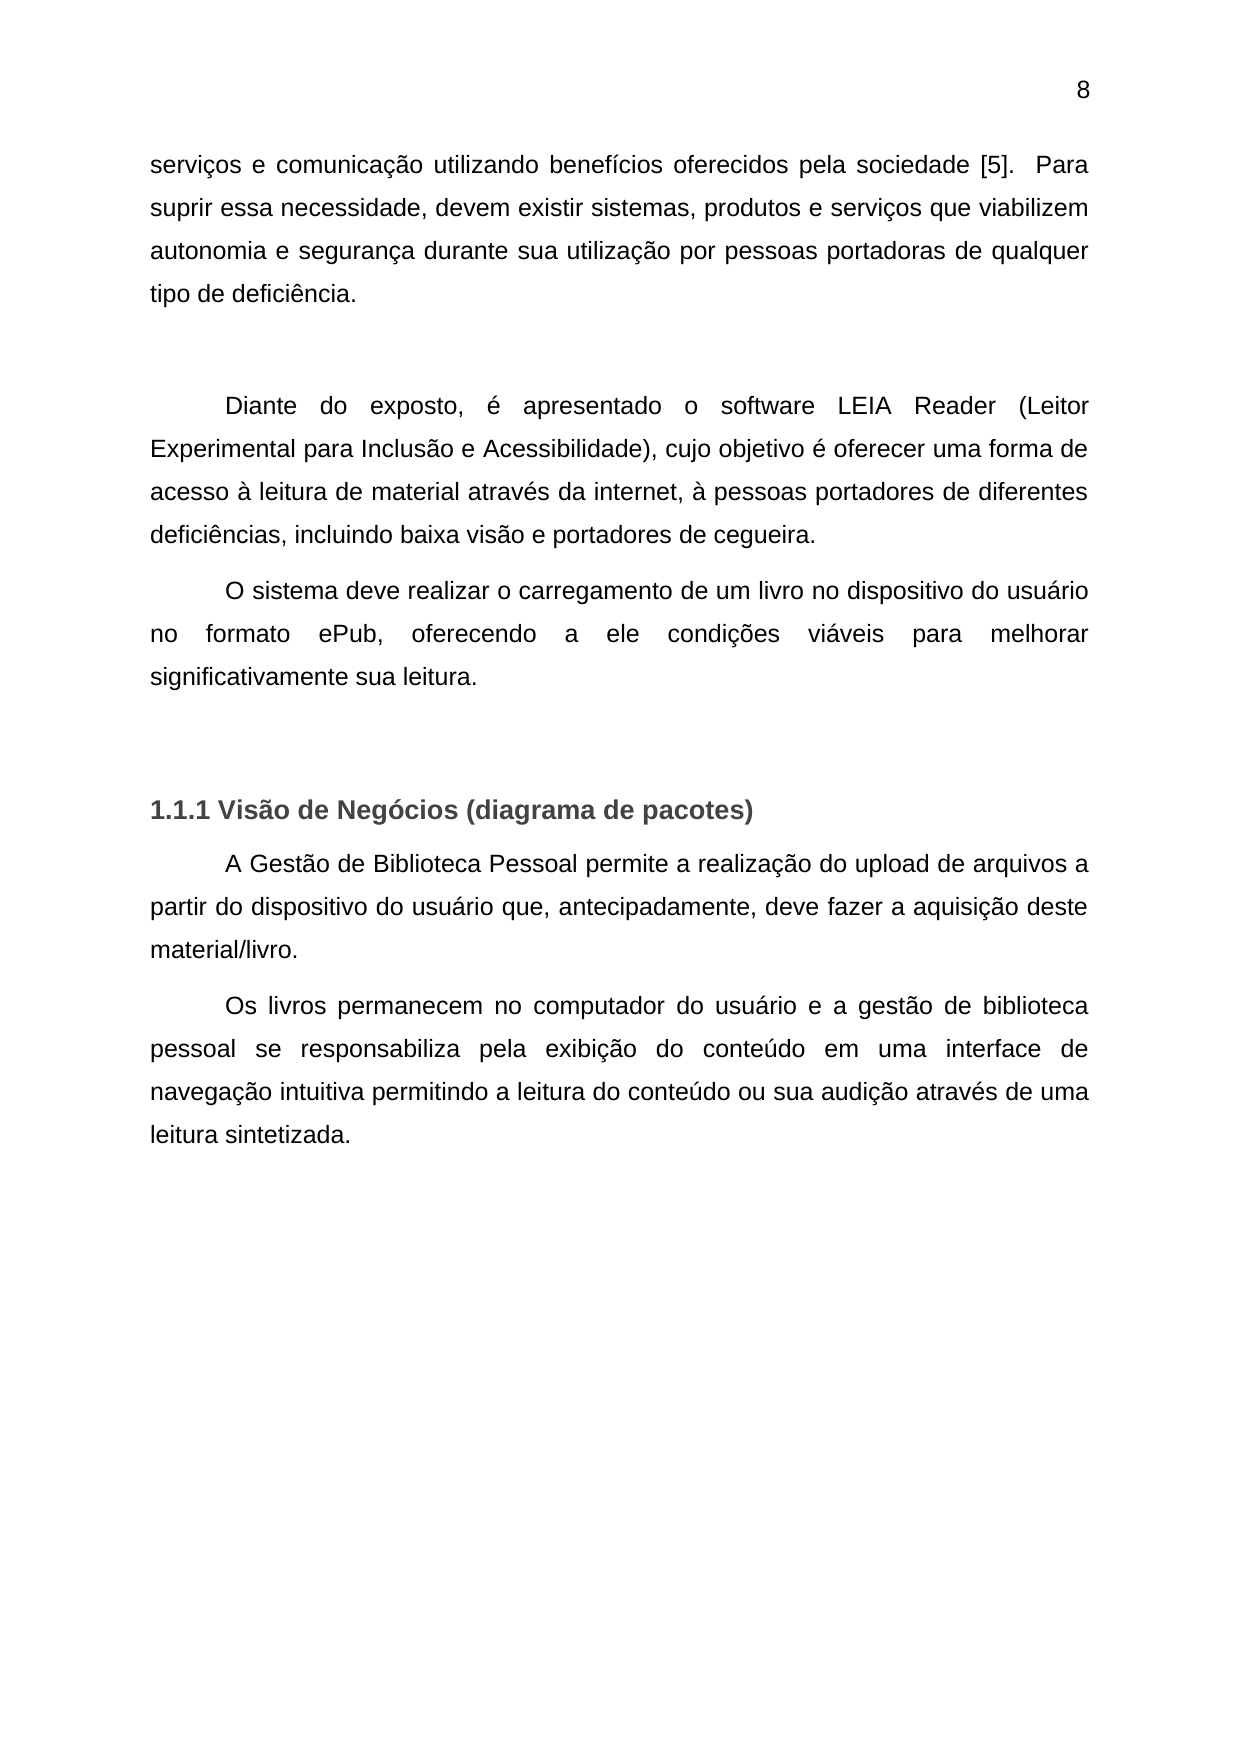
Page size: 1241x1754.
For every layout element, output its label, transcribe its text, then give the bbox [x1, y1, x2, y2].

subtitle 1.1.1 Visão de Negócios (diagrama de pacotes) [150, 794, 1090, 825]
text Os livros permanecem no computador do usuário e a gestão de biblioteca pessoal se responsabiliza pela exibição do conteúdo em uma interface de navegação intuitiva permitindo a leitura do conteúdo ou sua audição através de uma leitura sintetizada. [150, 991, 1090, 1149]
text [150, 150, 1090, 308]
text Diante do exposto, é apresentado o software LEIA Reader (Leitor Experimental para Inclusão e Acessibilidade), cujo objetivo é oferecer uma forma de acesso à leitura de material através da internet, à pessoas portadores de diferentes deficiências, incluindo baixa visão e portadores de cegueira. [150, 391, 1090, 549]
text O sistema deve realizar o carregamento de um livro no dispositivo do usuário no formato ePub, oferecendo a ele condições viáveis para melhorar significativamente sua leitura. [150, 576, 1090, 691]
text A Gestão de Biblioteca Pessoal permite a realização do upload de arquivos a partir do dispositivo do usuário que, antecipadamente, deve fazer a aquisição deste material/livro. [150, 849, 1090, 964]
